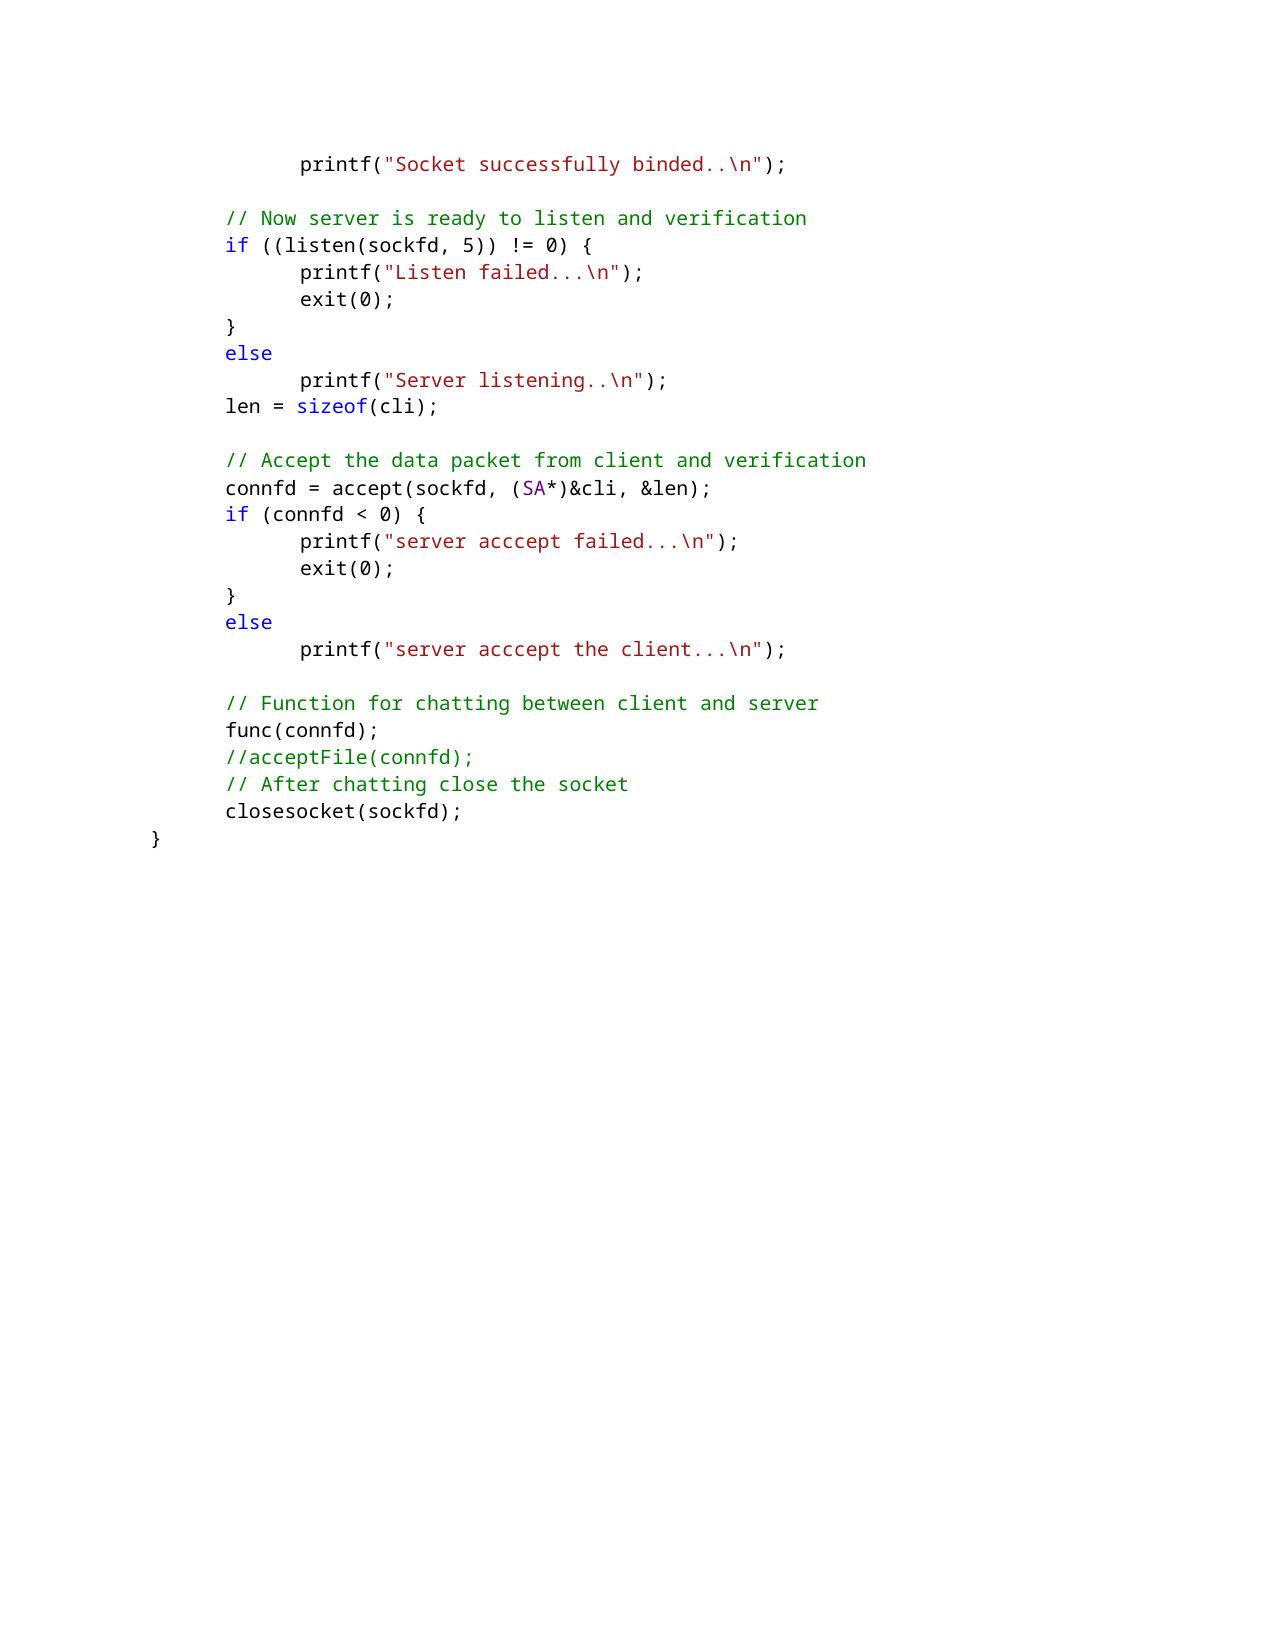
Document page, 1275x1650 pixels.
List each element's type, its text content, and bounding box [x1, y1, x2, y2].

text printf("Socket successfully binded..\n"); [150, 150, 1125, 177]
text printf("Listen failed...\n"); [150, 258, 1125, 285]
text printf("server acccept the client...\n"); [150, 636, 1125, 663]
text // Accept the data packet from client and verification [150, 447, 1125, 474]
text exit(0); [150, 555, 1125, 582]
text } [150, 582, 1125, 609]
text // Now server is ready to listen and verification [150, 204, 1125, 231]
text //acceptFile(connfd); [150, 743, 1125, 771]
text else [150, 339, 1125, 366]
text connfd = accept(sockfd, (SA*)&cli, &len); [150, 474, 1125, 501]
text // After chatting close the socket [150, 771, 1125, 797]
text exit(0); [150, 285, 1125, 312]
text } [150, 312, 1125, 339]
text } [150, 824, 1125, 851]
text len = sizeof(cli); [150, 393, 1125, 420]
text if ((listen(sockfd, 5)) != 0) { [150, 231, 1125, 258]
text closesocket(sockfd); [150, 797, 1125, 824]
text func(connfd); [150, 717, 1125, 743]
text printf("server acccept failed...\n"); [150, 528, 1125, 555]
text if (connfd < 0) { [150, 501, 1125, 528]
text printf("Server listening..\n"); [150, 366, 1125, 393]
text // Function for chatting between client and server [150, 689, 1125, 717]
text else [150, 609, 1125, 636]
